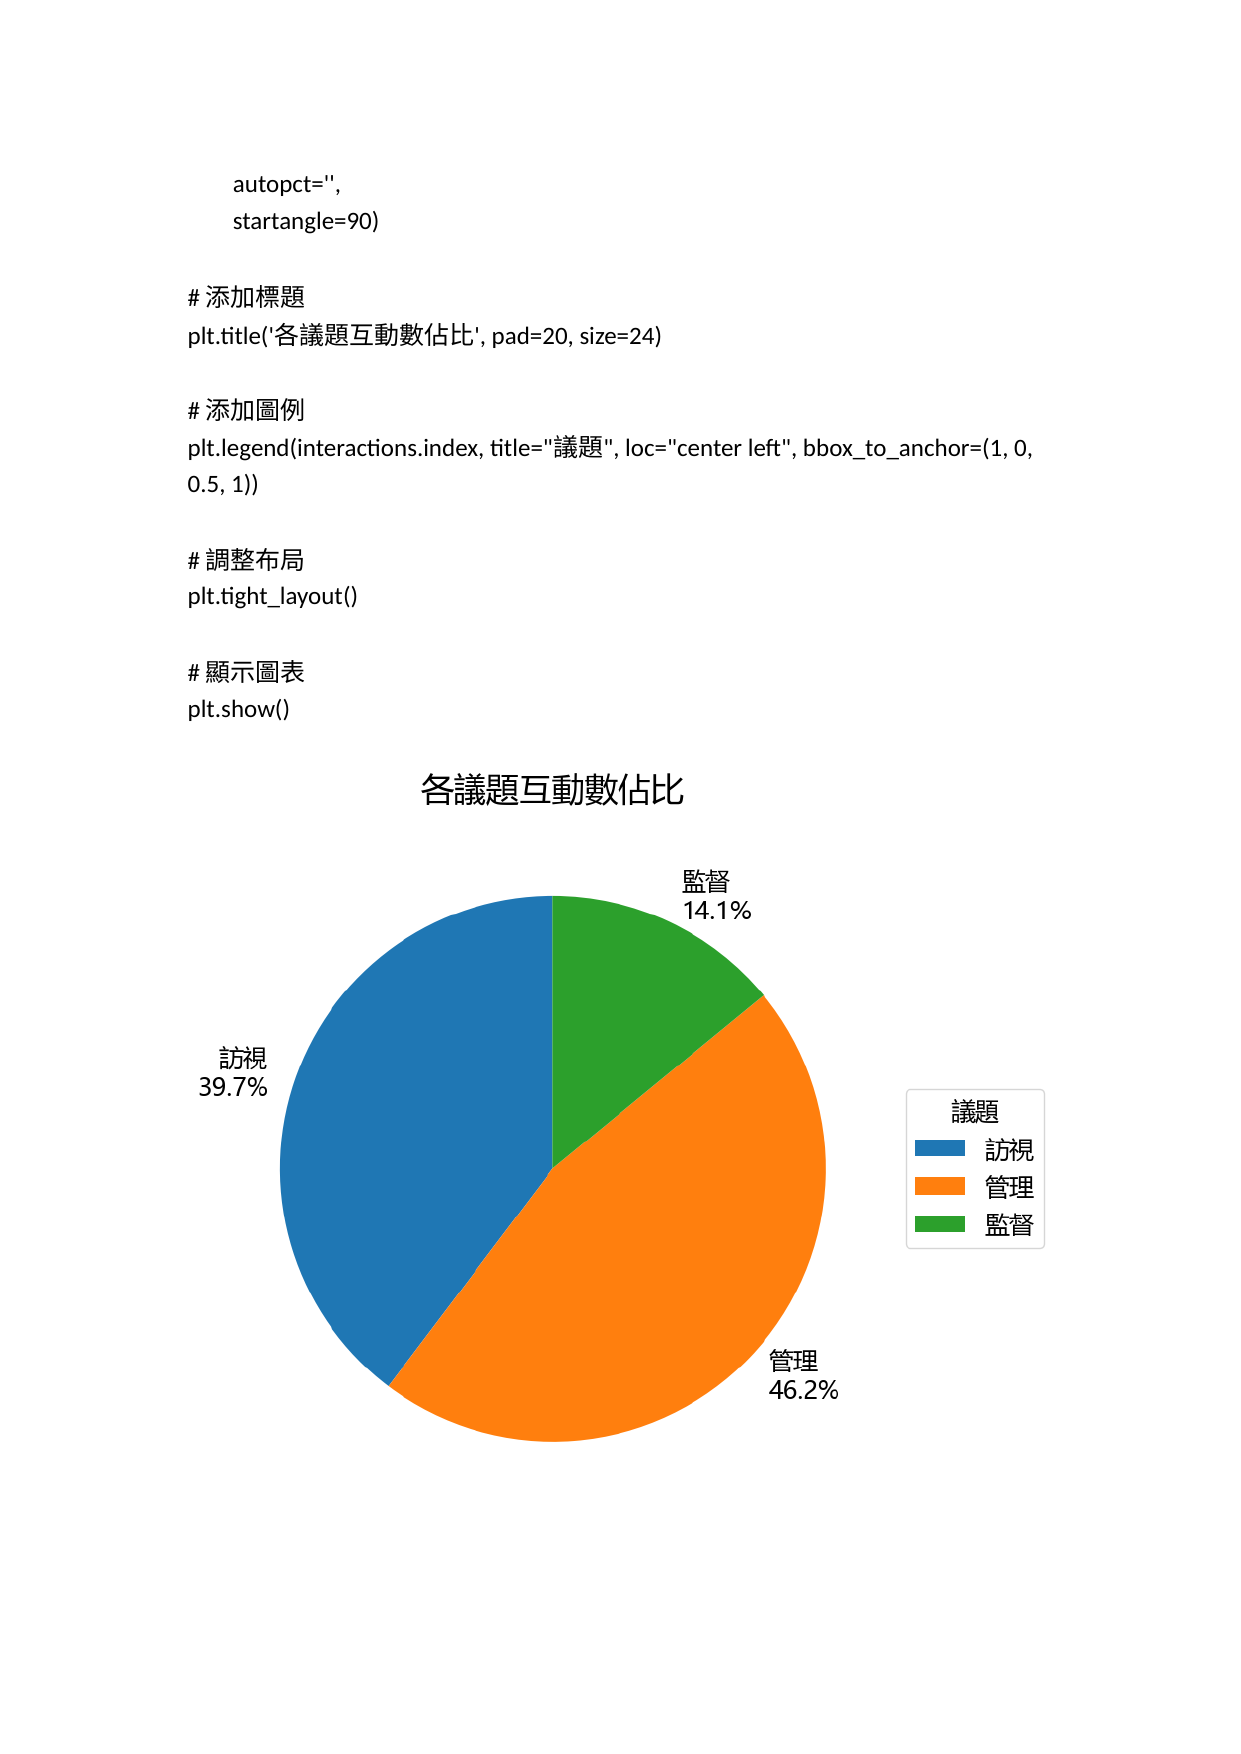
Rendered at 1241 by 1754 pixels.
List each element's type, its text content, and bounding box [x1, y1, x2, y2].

text plt.title('各議題互動數佔比', pad=20, size=24) [187, 314, 1053, 352]
text # 調整布局 [187, 539, 1053, 577]
text startangle=90) [187, 202, 1053, 239]
text plt.tight_layout() [187, 577, 1053, 614]
text plt.legend(interactions.index, title="議題", loc="center left", bbox_to_anchor=(1, 0, 0.5, 1)) [187, 427, 1053, 502]
text autopct='', [187, 164, 1053, 202]
picture [187, 764, 1053, 1519]
text plt.show() [187, 689, 1053, 727]
text # 顯示圖表 [187, 652, 1053, 689]
text # 添加標題 [187, 277, 1053, 314]
text # 添加圖例 [187, 389, 1053, 427]
